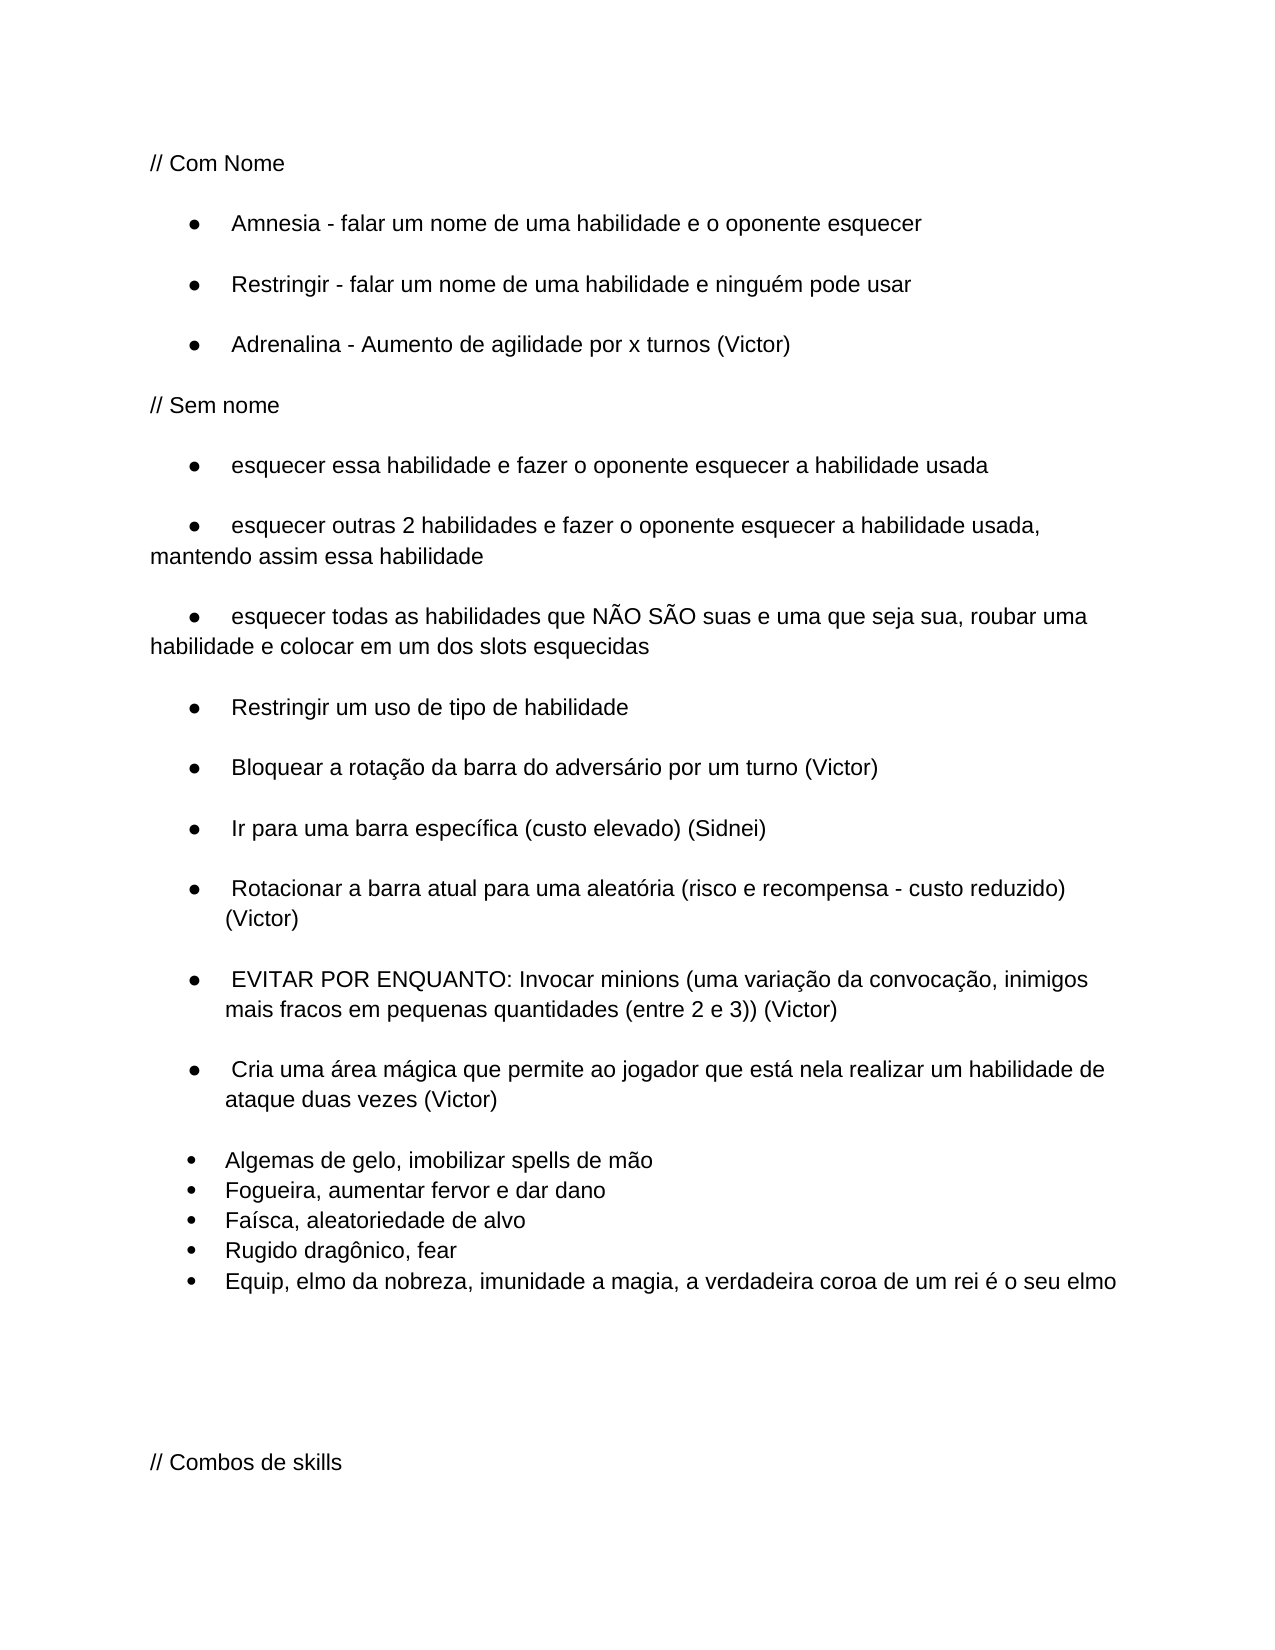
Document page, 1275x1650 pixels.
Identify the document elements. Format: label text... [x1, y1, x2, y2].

list Amnesia - falar um nome de uma habilidade e o oponente esquecer [187, 210, 1125, 237]
list Restringir - falar um nome de uma habilidade e ninguém pode usar [187, 271, 1125, 297]
text // Combos de skills [150, 1449, 1125, 1475]
text // Com Nome [150, 150, 1125, 176]
list esquecer todas as habilidades que NÃO SÃO suas e uma que seja sua, roubar uma [187, 603, 1125, 629]
list Equip, elmo da nobreza, imunidade a magia, a verdadeira coroa de um rei é o seu elmo [150, 1268, 1125, 1294]
text // Sem nome [150, 392, 1125, 418]
list Restringir um uso de tipo de habilidade [187, 694, 1125, 720]
list esquecer outras 2 habilidades e fazer o oponente esquecer a habilidade usada, [187, 512, 1125, 539]
list Cria uma área mágica que permite ao jogador que está nela realizar um habilidade de ataque duas vezes (Victor) [187, 1056, 1125, 1113]
list Adrenalina - Aumento de agilidade por x turnos (Victor) [187, 331, 1125, 358]
list Rotacionar a barra atual para uma aleatória (risco e recompensa - custo reduzido) (Victor) [187, 875, 1125, 932]
list Rugido dragônico, fear [150, 1237, 1125, 1264]
list Algemas de gelo, imobilizar spells de mão [187, 1147, 1125, 1173]
list Ir para uma barra específica (custo elevado) (Sidnei) [187, 814, 1125, 841]
list esquecer essa habilidade e fazer o oponente esquecer a habilidade usada [187, 452, 1125, 478]
list EVITAR POR ENQUANTO: Invocar minions (uma variação da convocação, inimigos mais fracos em pequenas quantidades (entre 2 e 3)) (Victor) [187, 966, 1125, 1022]
list Fogueira, aumentar fervor e dar dano [187, 1177, 1125, 1203]
list Bloquear a rotação da barra do adversário por um turno (Victor) [187, 754, 1125, 781]
list Faísca, aleatoriedade de alvo [187, 1207, 1125, 1234]
text habilidade e colocar em um dos slots esquecidas [150, 633, 1125, 660]
text mantendo assim essa habilidade [150, 543, 1125, 569]
